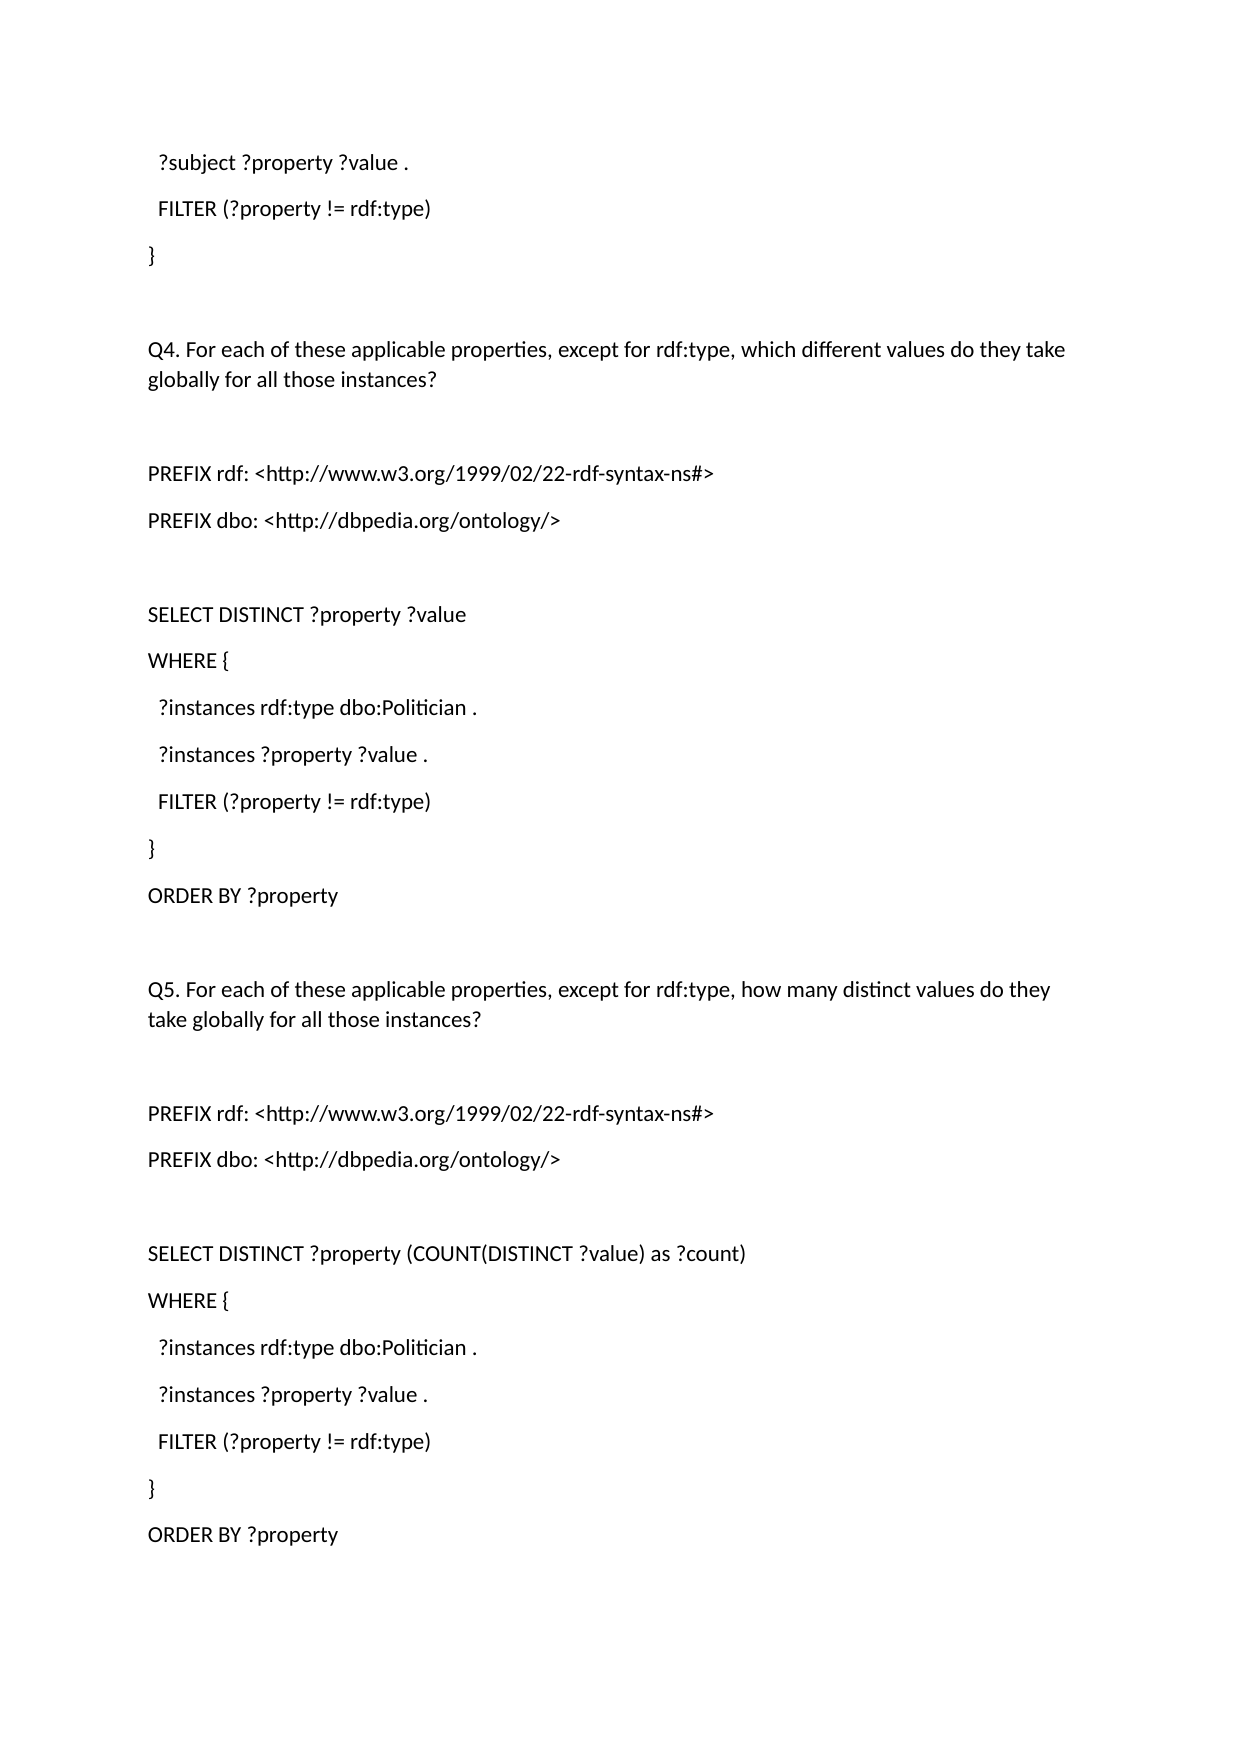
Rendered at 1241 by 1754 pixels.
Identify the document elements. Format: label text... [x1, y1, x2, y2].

text ?instances rdf:type dbo:Politician . [148, 1333, 1093, 1361]
text ?subject ?property ?value . [148, 148, 1093, 176]
text PREFIX rdf: <http://www.w3.org/1999/02/22-rdf-syntax-ns#> [148, 459, 1093, 487]
text } [148, 1474, 1093, 1502]
text ORDER BY ?property [148, 1521, 1093, 1548]
text } [148, 834, 1093, 862]
text Q4. For each of these applicable properties, except for rdf:type, which different values do they take globally for all those instances? [148, 335, 1093, 393]
text FILTER (?property != rdf:type) [148, 787, 1093, 815]
text ?instances ?property ?value . [148, 1380, 1093, 1408]
text ?instances ?property ?value . [148, 740, 1093, 768]
text } [148, 241, 1093, 269]
text PREFIX rdf: <http://www.w3.org/1999/02/22-rdf-syntax-ns#> [148, 1099, 1093, 1127]
text WHERE { [148, 1286, 1093, 1314]
text SELECT DISTINCT ?property ?value [148, 600, 1093, 628]
text PREFIX dbo: <http://dbpedia.org/ontology/> [148, 1146, 1093, 1173]
text SELECT DISTINCT ?property (COUNT(DISTINCT ?value) as ?count) [148, 1239, 1093, 1267]
text ORDER BY ?property [148, 881, 1093, 909]
text WHERE { [148, 647, 1093, 674]
text ?instances rdf:type dbo:Politician . [148, 693, 1093, 721]
text FILTER (?property != rdf:type) [148, 1427, 1093, 1455]
text Q5. For each of these applicable properties, except for rdf:type, how many distinct values do they take globally for all those instances? [148, 975, 1093, 1033]
text PREFIX dbo: <http://dbpedia.org/ontology/> [148, 506, 1093, 534]
text FILTER (?property != rdf:type) [148, 194, 1093, 222]
